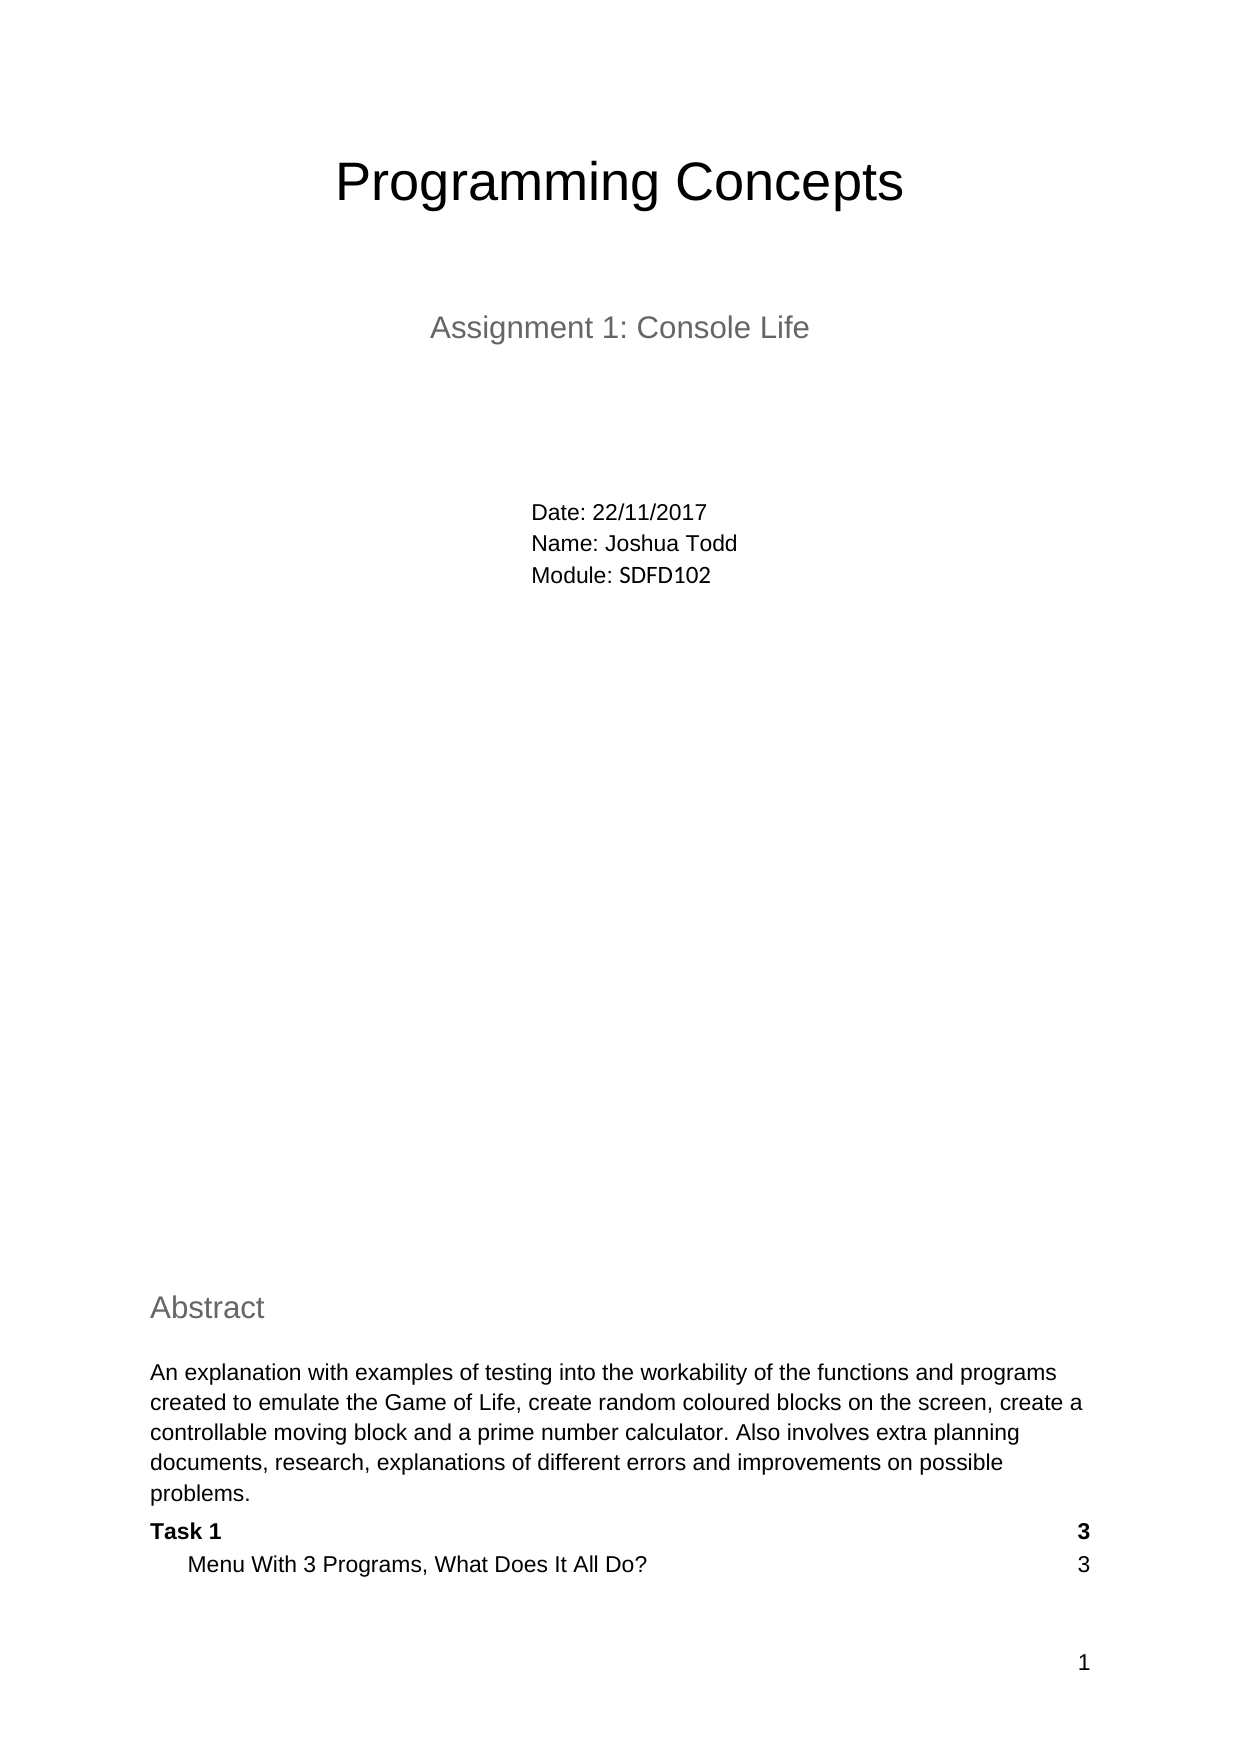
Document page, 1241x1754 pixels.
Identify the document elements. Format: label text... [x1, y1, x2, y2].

text Module: SDFD102 [531, 560, 1090, 590]
text Name: Joshua Todd [531, 529, 1090, 556]
text Date: 22/11/2017 [531, 499, 1090, 526]
title Programming Concepts [150, 150, 1090, 212]
subtitle Abstract [150, 1289, 1090, 1325]
text An explanation with examples of testing into the workability of the functions and programs created to emulate the Game of Life, create random coloured blocks on the screen, create a controllable moving block and a prime number calculator. Also involves extra planning documents, research, explanations of different errors and improvements on possible problems. [150, 1359, 1090, 1506]
subtitle Assignment 1: Console Life [150, 309, 1090, 345]
